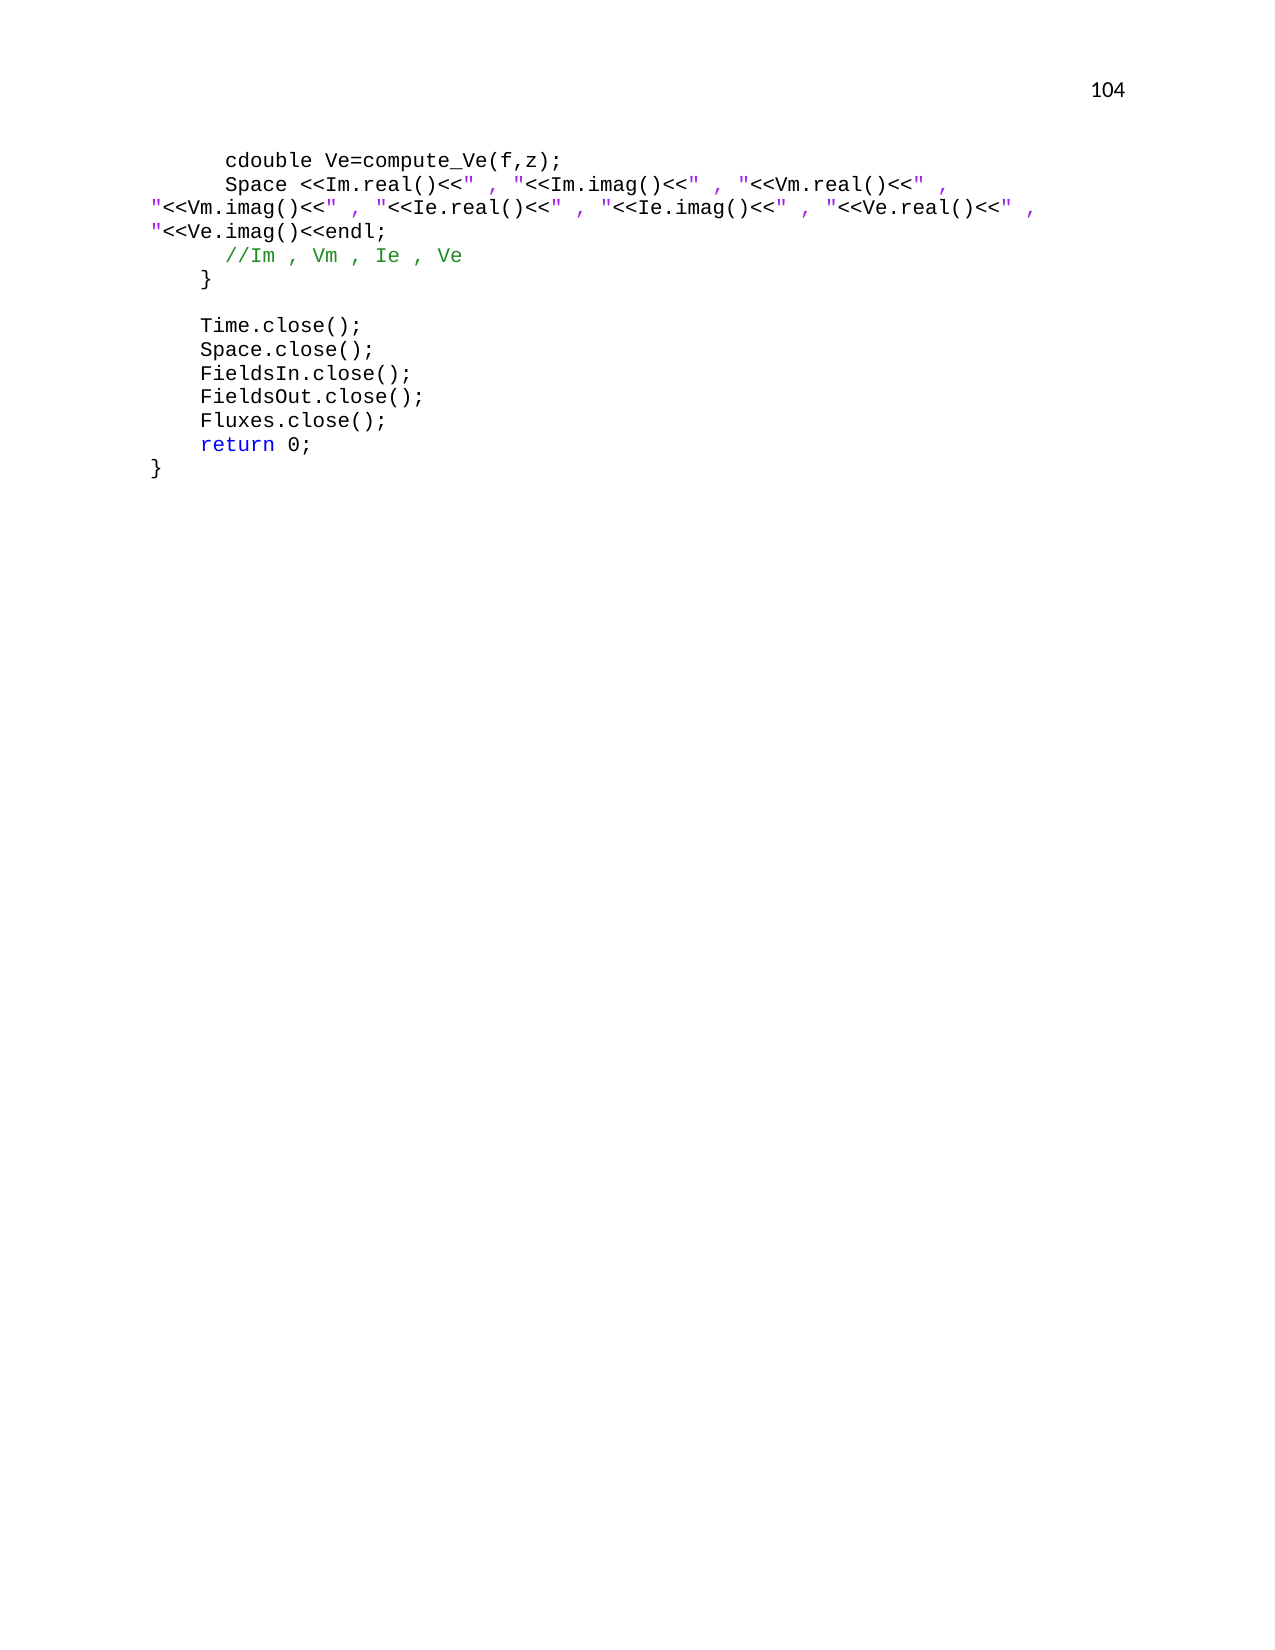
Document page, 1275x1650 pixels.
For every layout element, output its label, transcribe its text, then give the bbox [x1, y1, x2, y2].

text //Im , Vm , Ie , Ve [150, 244, 1125, 268]
text } [150, 457, 1125, 481]
text Fluxes.close(); [150, 410, 1125, 434]
text Time.close(); [150, 316, 1125, 339]
text Space.close(); [150, 339, 1125, 363]
text FieldsIn.close(); [150, 363, 1125, 386]
text cdouble Ve=compute_Ve(f,z); [150, 150, 1125, 174]
text } [150, 268, 1125, 292]
text FieldsOut.close(); [150, 386, 1125, 410]
text return 0; [150, 434, 1125, 457]
text Space <<Im.real()<<" , "<<Im.imag()<<" , "<<Vm.real()<<" , "<<Vm.imag()<<" , "<<Ie.real()<<" , "<<Ie.imag()<<" , "<<Ve.real()<<" , "<<Ve.imag()<<endl; [150, 174, 1125, 244]
